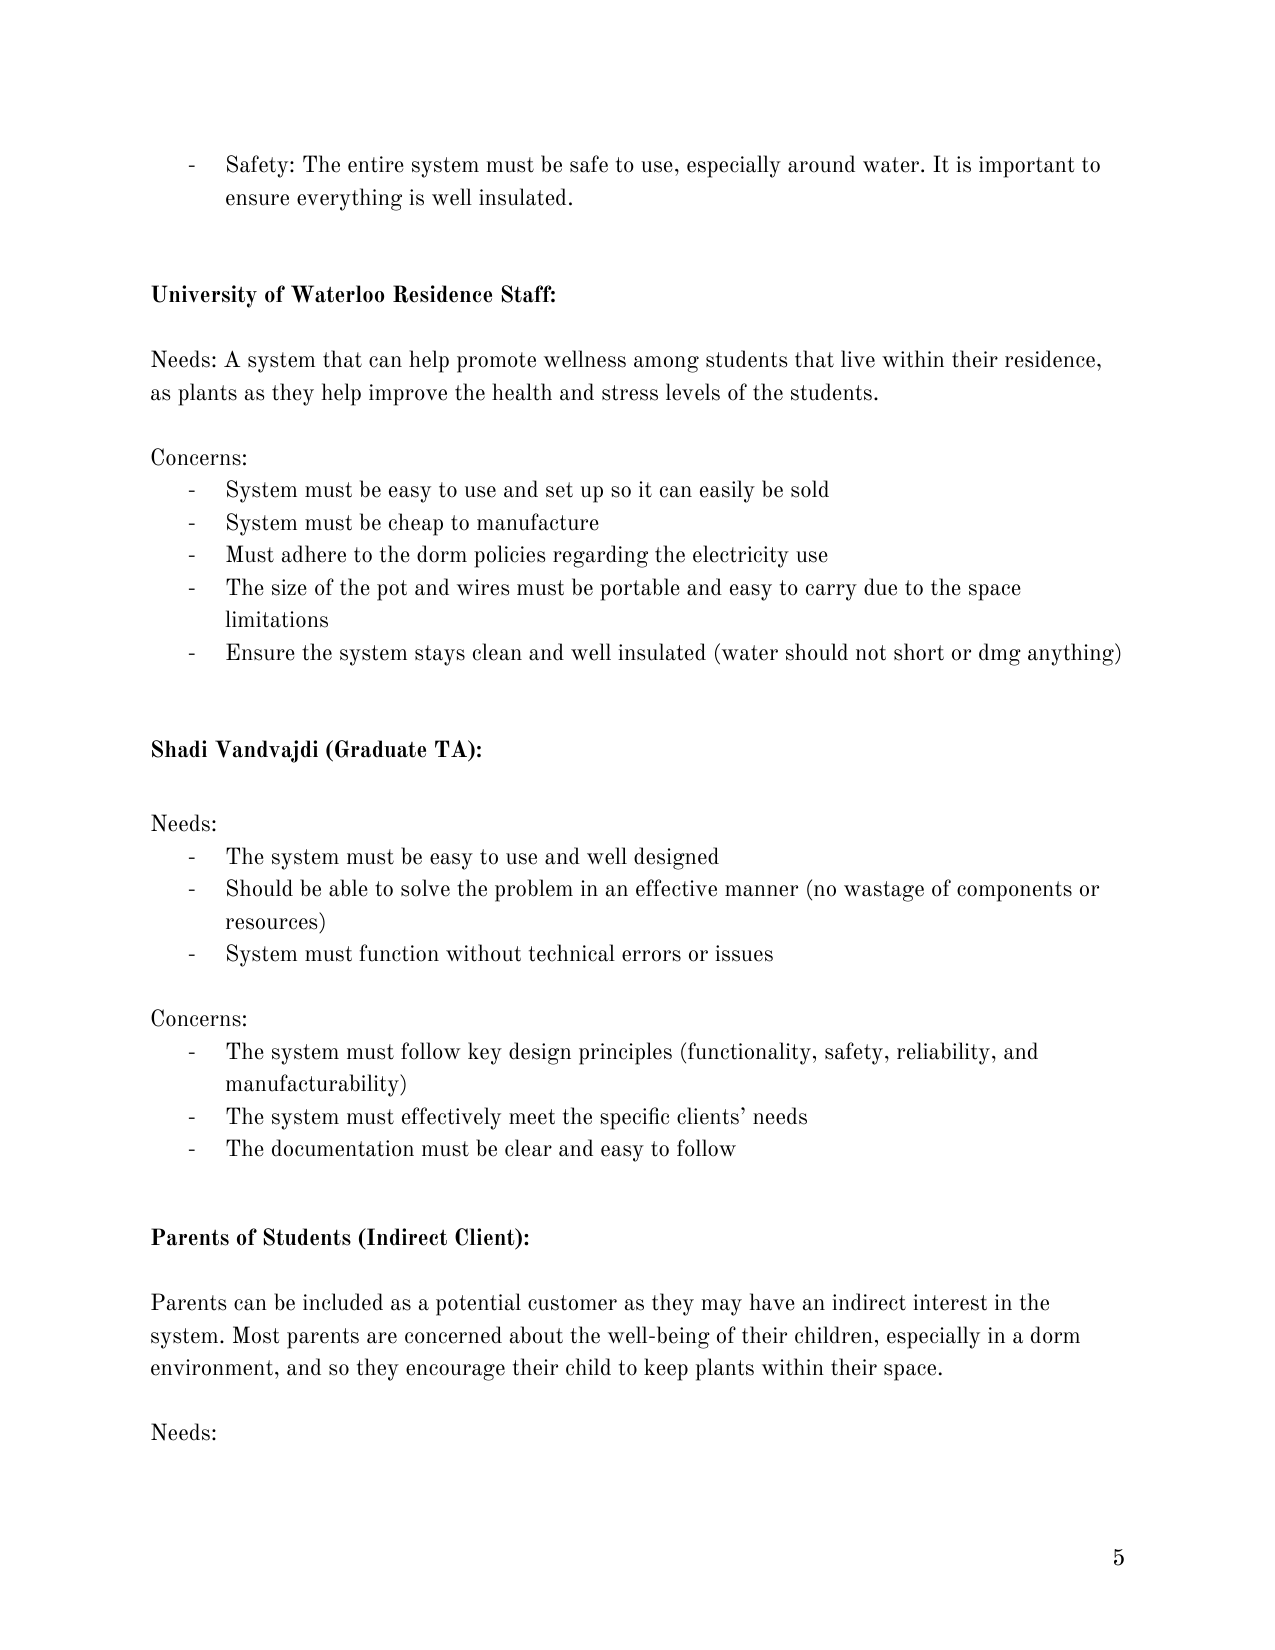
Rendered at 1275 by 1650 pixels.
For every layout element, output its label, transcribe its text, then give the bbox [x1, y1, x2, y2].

list The system must be easy to use and well designed [187, 841, 1125, 870]
list The system must effectively meet the specific clients’ needs [187, 1101, 1125, 1130]
list The system must follow key design principles (functionality, safety, reliability, and manufacturability) [187, 1036, 1125, 1097]
text Concerns: [150, 1004, 1125, 1032]
list Safety: The entire system must be safe to use, especially around water. It is important to ensure everything is well insulated. [187, 150, 1125, 211]
text Concerns: [150, 442, 1125, 471]
list System must be easy to use and set up so it can easily be sold [187, 475, 1125, 503]
list The documentation must be clear and easy to follow [187, 1134, 1125, 1162]
text University of Waterloo Residence Staff: [150, 280, 1125, 308]
text Needs: [150, 809, 1125, 837]
list Ensure the system stays clean and well insulated (water should not short or dmg anything) [187, 637, 1125, 666]
list Must adhere to the dorm policies regarding the electricity use [187, 540, 1125, 568]
list Should be able to solve the problem in an effective manner (no wastage of components or resources) [187, 874, 1125, 935]
list System must function without technical errors or issues [187, 939, 1125, 967]
text Shadi Vandvajdi (Graduate TA): [150, 735, 1125, 763]
text Needs: A system that can help promote wellness among students that live within their residence, as plants as they help improve the health and stress levels of the students. [150, 345, 1125, 406]
text Needs: [150, 1418, 1125, 1446]
list The size of the pot and wires must be portable and easy to carry due to the space limitations [187, 572, 1125, 633]
text Parents of Students (Indirect Client): [150, 1223, 1125, 1251]
list System must be cheap to manufacture [187, 507, 1125, 536]
text Parents can be included as a potential customer as they may have an indirect interest in the system. Most parents are concerned about the well-being of their children, especially in a dorm environment, and so they encourage their child to keep plants within their space. [150, 1288, 1125, 1381]
